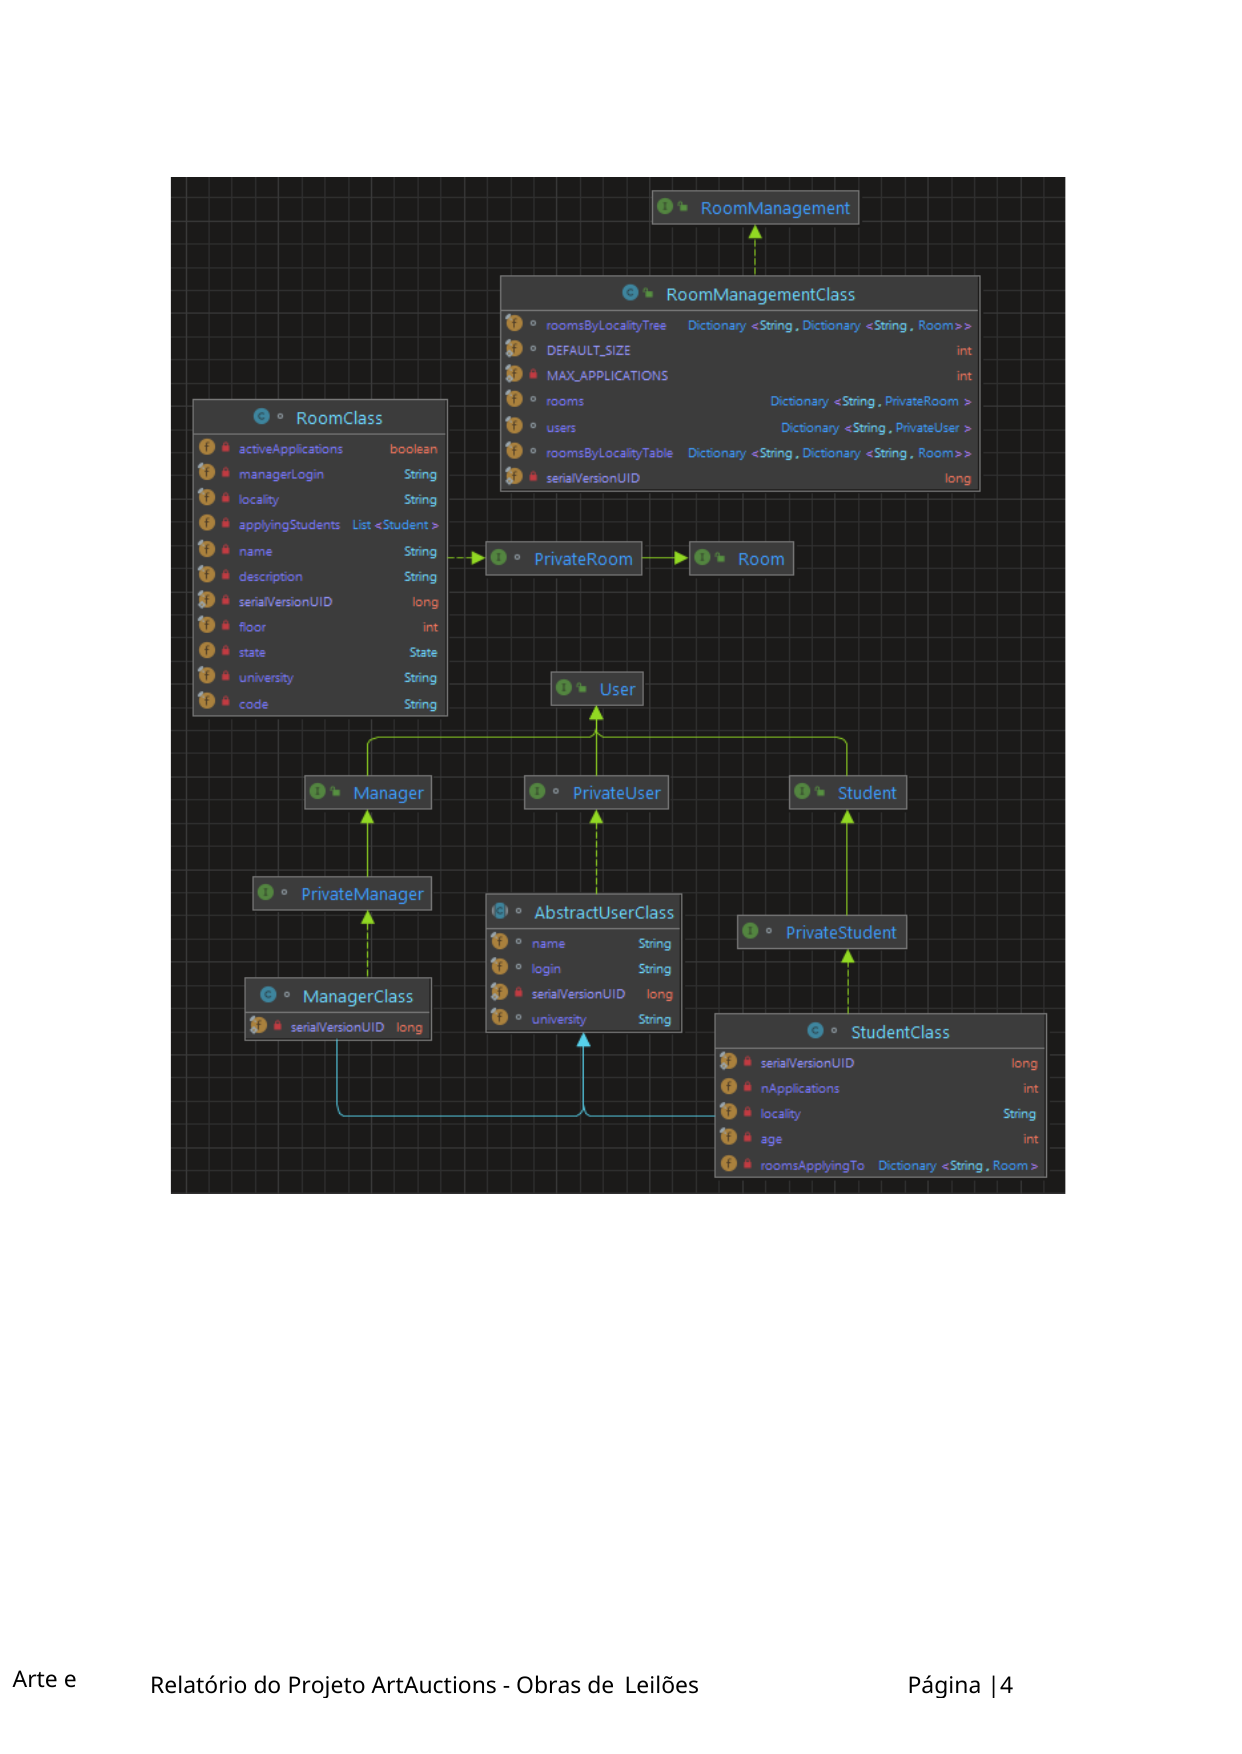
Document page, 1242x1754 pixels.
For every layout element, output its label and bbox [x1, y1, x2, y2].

picture [170, 177, 1066, 1194]
